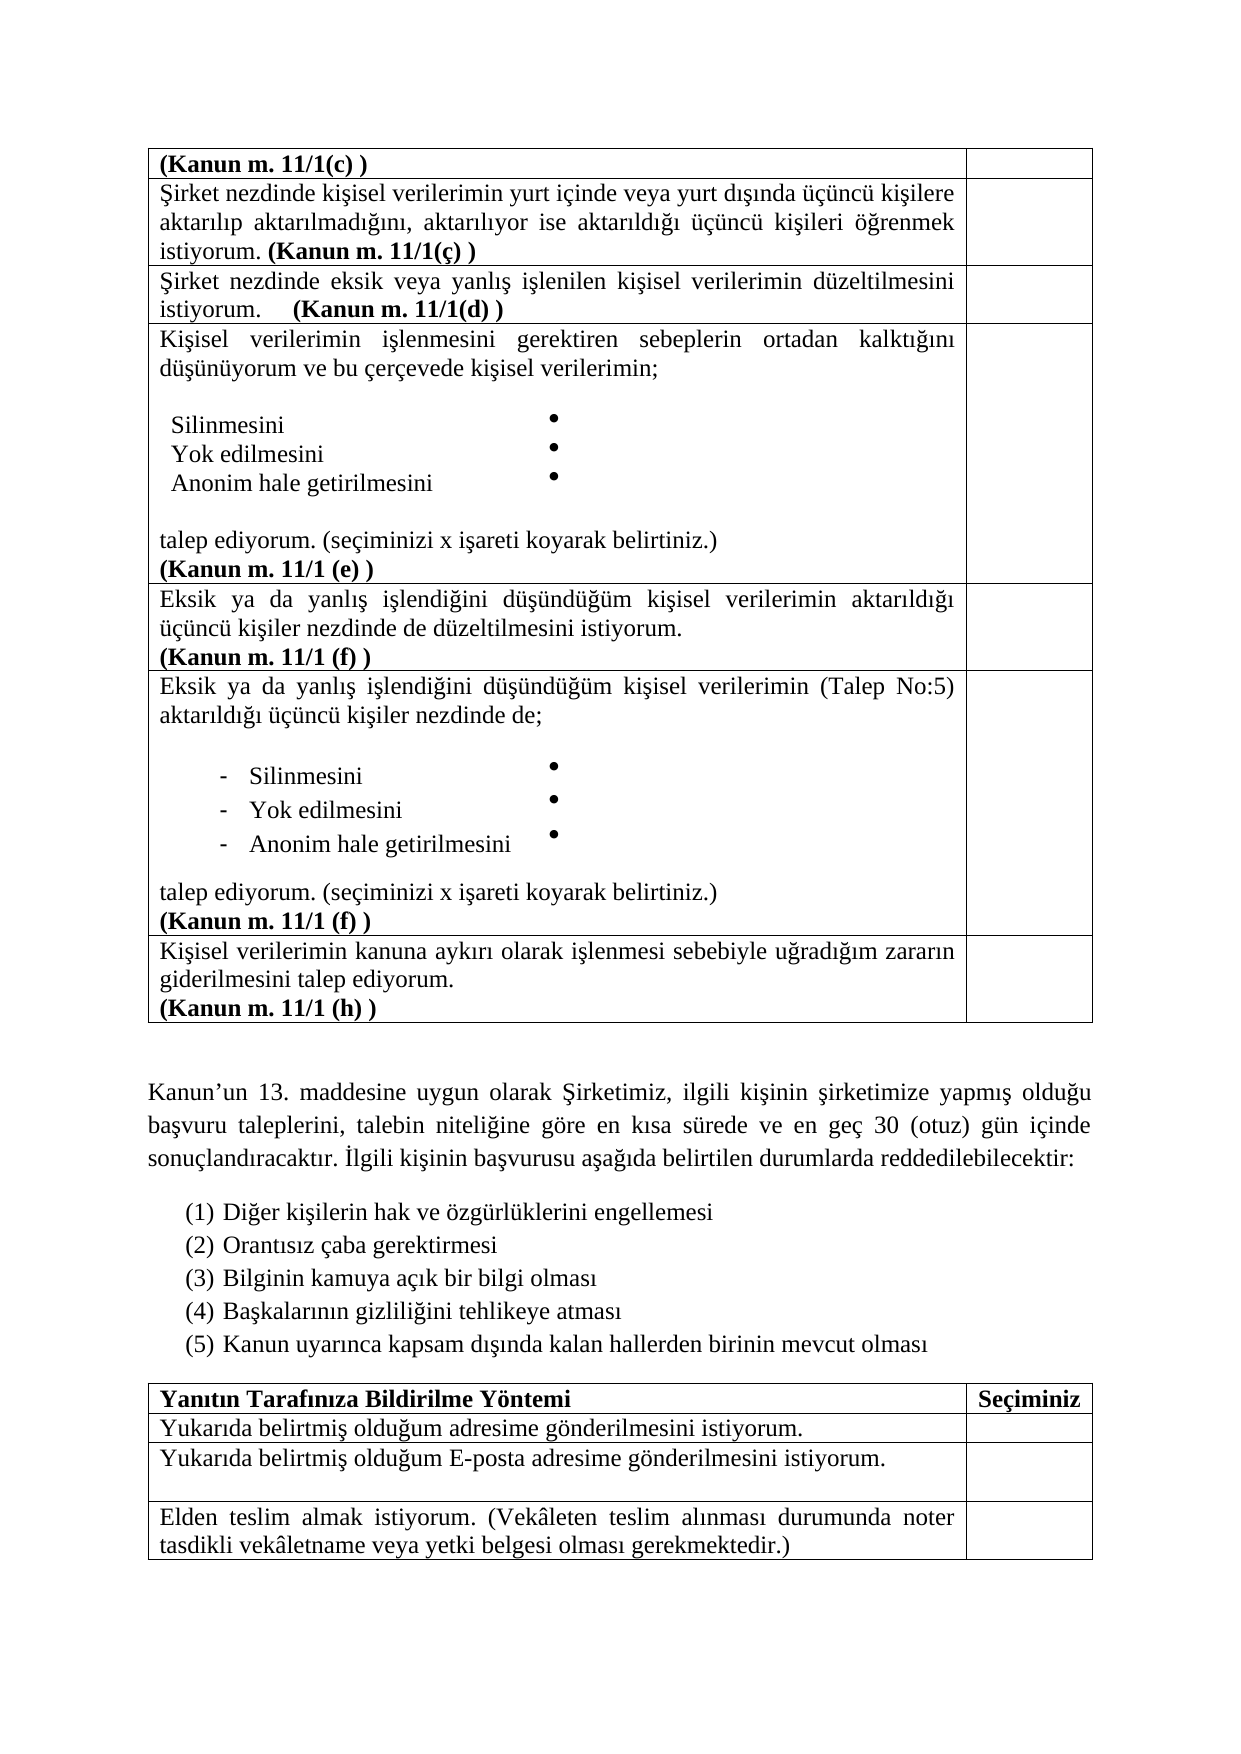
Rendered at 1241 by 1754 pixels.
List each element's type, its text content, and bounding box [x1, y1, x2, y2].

list Kanun uyarınca kapsam dışında kalan hallerden birinin mevcut olması [185, 1329, 1093, 1358]
table_header Seçiminiz [967, 1384, 1092, 1412]
table_cell [967, 936, 1092, 1022]
table_cell [967, 671, 1092, 935]
table_cell Yukarıda belirtmiş olduğum adresime gönderilmesini istiyorum. [149, 1414, 966, 1442]
list Diğer kişilerin hak ve özgürlüklerini engellemesi [185, 1197, 1093, 1226]
table_cell Yukarıda belirtmiş olduğum E-posta adresime gönderilmesini istiyorum. [149, 1443, 966, 1501]
table_cell Şirket nezdinde kişisel verilerimin yurt içinde veya yurt dışında üçüncü kişilere aktarılıp aktarılmadığını, aktarılıyor ise aktarıldığı üçüncü kişileri öğrenmek istiyorum. (Kanun m. 11/1(ç) ) [149, 179, 966, 265]
list Orantısız çaba gerektirmesi [185, 1230, 1093, 1258]
table_cell Elden teslim almak istiyorum. (Vekâleten teslim alınması durumunda noter tasdikli vekâletname veya yetki belgesi olması gerekmektedir.) [149, 1502, 966, 1559]
table_cell Eksik ya da yanlış işlendiğini düşündüğüm kişisel verilerimin aktarıldığı üçüncü kişiler nezdinde de düzeltilmesini istiyorum. (Kanun m. 11/1 (f) ) [149, 584, 966, 670]
table_cell Kişisel verilerimin işlenmesini gerektiren sebeplerin ortadan kalktığını düşünüyorum ve bu çerçevede kişisel verilerimin; talep ediyorum. (seçiminizi x işareti koyarak belirtiniz.) (Kanun m. 11/1 (e) ) [149, 324, 966, 583]
table_cell Eksik ya da yanlış işlendiğini düşündüğüm kişisel verilerimin (Talep No:5) aktarıldığı üçüncü kişiler nezdinde de; talep ediyorum. (seçiminizi x işareti koyarak belirtiniz.) (Kanun m. 11/1 (f) ) [149, 671, 966, 935]
list Bilginin kamuya açık bir bilgi olması [185, 1263, 1093, 1292]
table_cell [967, 1502, 1092, 1559]
table_cell [967, 1414, 1092, 1442]
table_cell [967, 324, 1092, 583]
table_cell [967, 1443, 1092, 1501]
table_cell [967, 584, 1092, 670]
table_cell [967, 179, 1092, 265]
table_cell Şirket nezdinde eksik veya yanlış işlenilen kişisel verilerimin düzeltilmesini istiyorum. (Kanun m. 11/1(d) ) [149, 266, 966, 323]
text Kanun’un 13. maddesine uygun olarak Şirketimiz, ilgili kişinin şirketimize yapmış olduğu başvuru taleplerini, talebin niteliğine göre en kısa sürede ve en geç 30 (otuz) gün içinde sonuçlandıracaktır. İlgili kişinin başvurusu aşağıda belirtilen durumlarda reddedilebilecektir: [148, 1077, 1093, 1172]
table_cell Kişisel verilerimin kanuna aykırı olarak işlenmesi sebebiyle uğradığım zararın giderilmesini talep ediyorum. (Kanun m. 11/1 (h) ) [149, 936, 966, 1022]
list Başkalarının gizliliğini tehlikeye atması [185, 1296, 1093, 1324]
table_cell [149, 149, 966, 177]
table_cell [967, 266, 1092, 323]
table_header Yanıtın Tarafınıza Bildirilme Yöntemi [149, 1384, 966, 1412]
table_cell [967, 149, 1092, 177]
